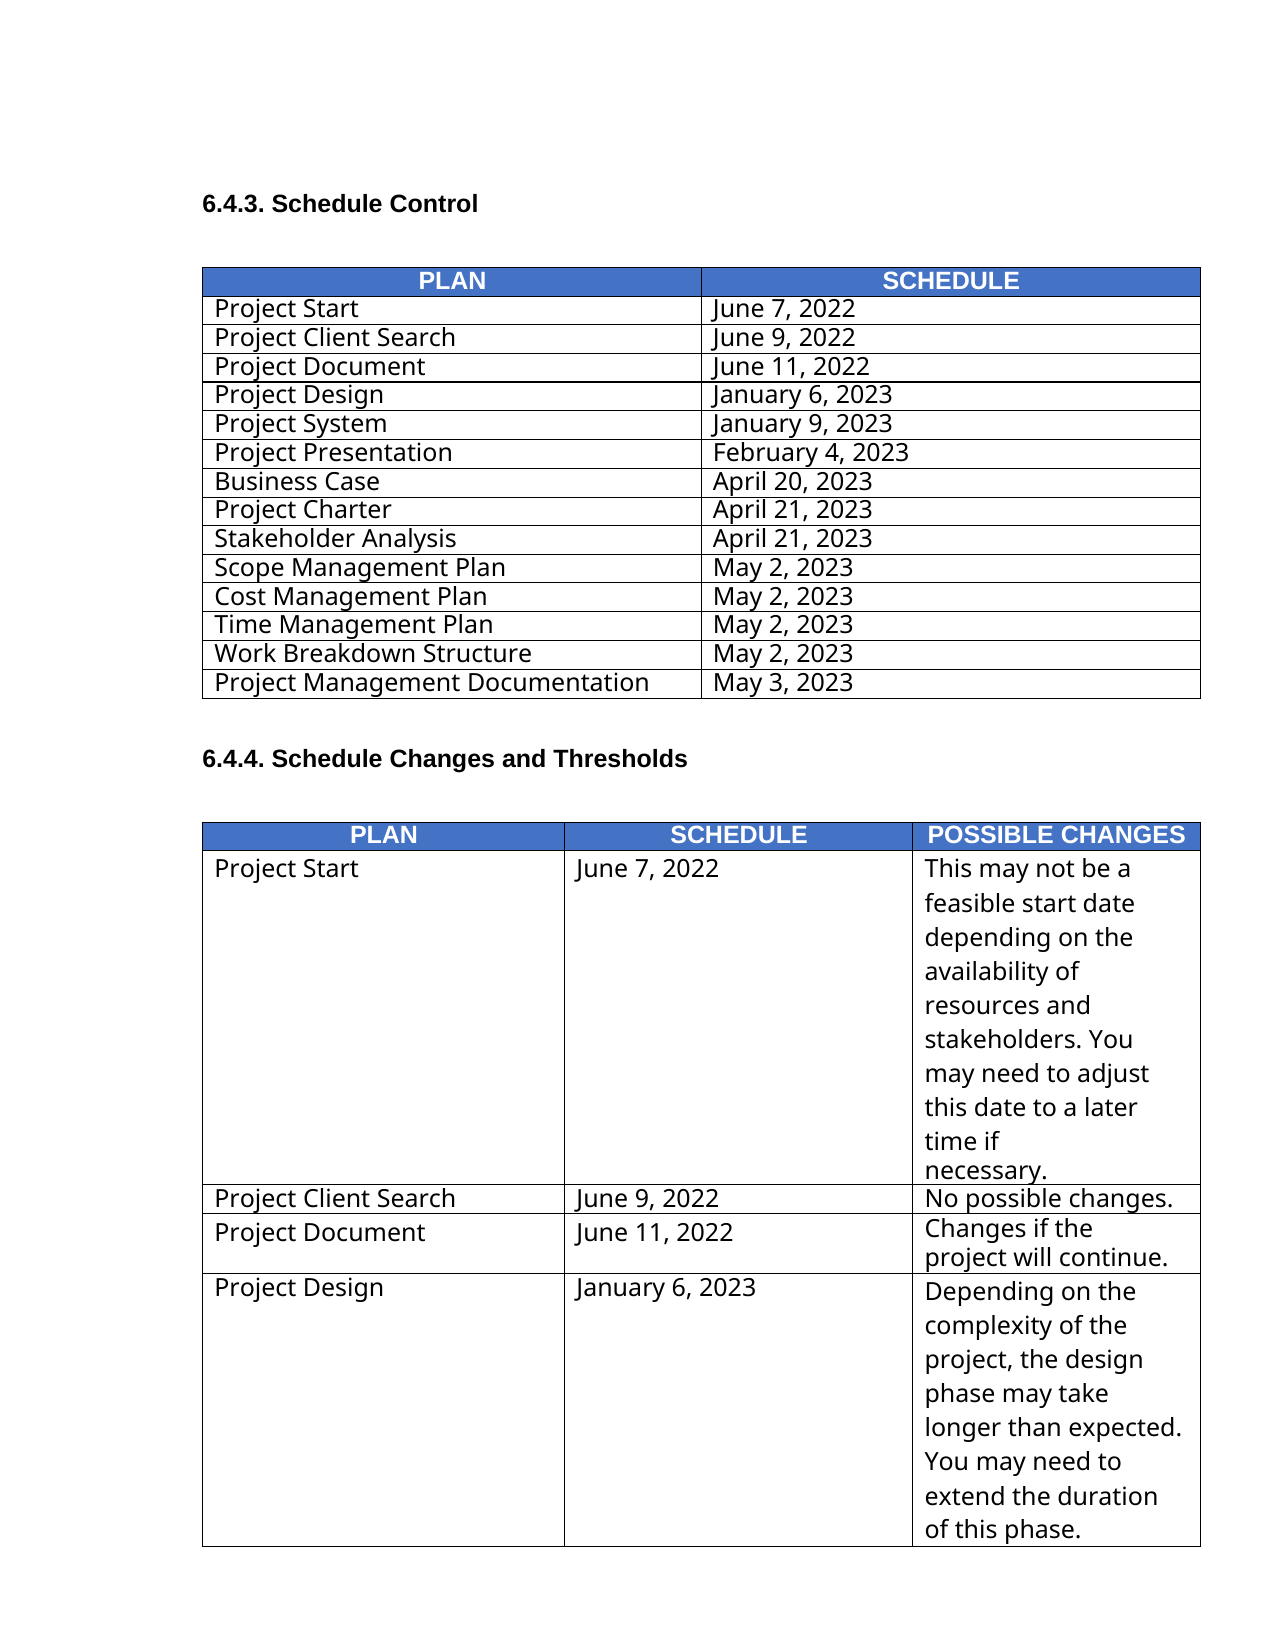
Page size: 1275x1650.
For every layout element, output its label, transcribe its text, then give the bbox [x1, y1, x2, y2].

table_cell May 2, 2023 [702, 641, 1200, 669]
table_cell May 3, 2023 [702, 670, 1200, 698]
table_header POSSIBLE CHANGES [913, 823, 1200, 850]
table_cell Project Document [203, 1214, 564, 1273]
table_cell Project Design [203, 383, 701, 410]
table_cell May 2, 2023 [702, 612, 1200, 640]
table_cell Project System [203, 411, 701, 439]
table_cell Project Start [203, 851, 564, 1184]
table_cell Time Management Plan [203, 612, 701, 640]
table_cell Project Client Search [203, 1185, 564, 1213]
table_cell Project Management Documentation [203, 670, 701, 698]
table_cell May 2, 2023 [702, 555, 1200, 582]
table_cell June 7, 2022 [702, 297, 1200, 324]
table_cell No possible changes. [913, 1185, 1200, 1213]
table_cell Changes if the project will continue. [913, 1214, 1200, 1273]
subtitle 6.4.3. Schedule Control [127, 189, 1150, 218]
table_cell June 7, 2022 [565, 851, 912, 1184]
table_header SCHEDULE [565, 823, 912, 850]
table_cell Project Document [203, 354, 701, 381]
table_cell June 11, 2022 [565, 1214, 912, 1273]
table_cell Work Breakdown Structure [203, 641, 701, 669]
table_cell Project Start [203, 297, 701, 324]
table_cell Business Case [203, 469, 701, 497]
table_cell June 9, 2022 [702, 325, 1200, 353]
table_cell June 9, 2022 [565, 1185, 912, 1213]
table_header SCHEDULE [702, 268, 1200, 296]
table_header PLAN [203, 268, 701, 296]
table_cell Project Presentation [203, 440, 701, 468]
table_cell May 2, 2023 [702, 583, 1200, 611]
table_header PLAN [203, 823, 564, 850]
table_cell April 21, 2023 [702, 526, 1200, 554]
table_cell April 21, 2023 [702, 498, 1200, 525]
table_cell January 6, 2023 [565, 1274, 912, 1546]
table_cell February 4, 2023 [702, 440, 1200, 468]
table_cell April 20, 2023 [702, 469, 1200, 497]
table_cell Cost Management Plan [203, 583, 701, 611]
table_cell Project Charter [203, 498, 701, 525]
table_cell Project Client Search [203, 325, 701, 353]
table_cell Project Design [203, 1274, 564, 1546]
table_cell June 11, 2022 [702, 354, 1200, 381]
subtitle 6.4.4. Schedule Changes and Thresholds [127, 744, 1150, 772]
table_cell January 6, 2023 [702, 383, 1200, 410]
table_cell January 9, 2023 [702, 411, 1200, 439]
table_cell Scope Management Plan [203, 555, 701, 582]
table_cell Stakeholder Analysis [203, 526, 701, 554]
